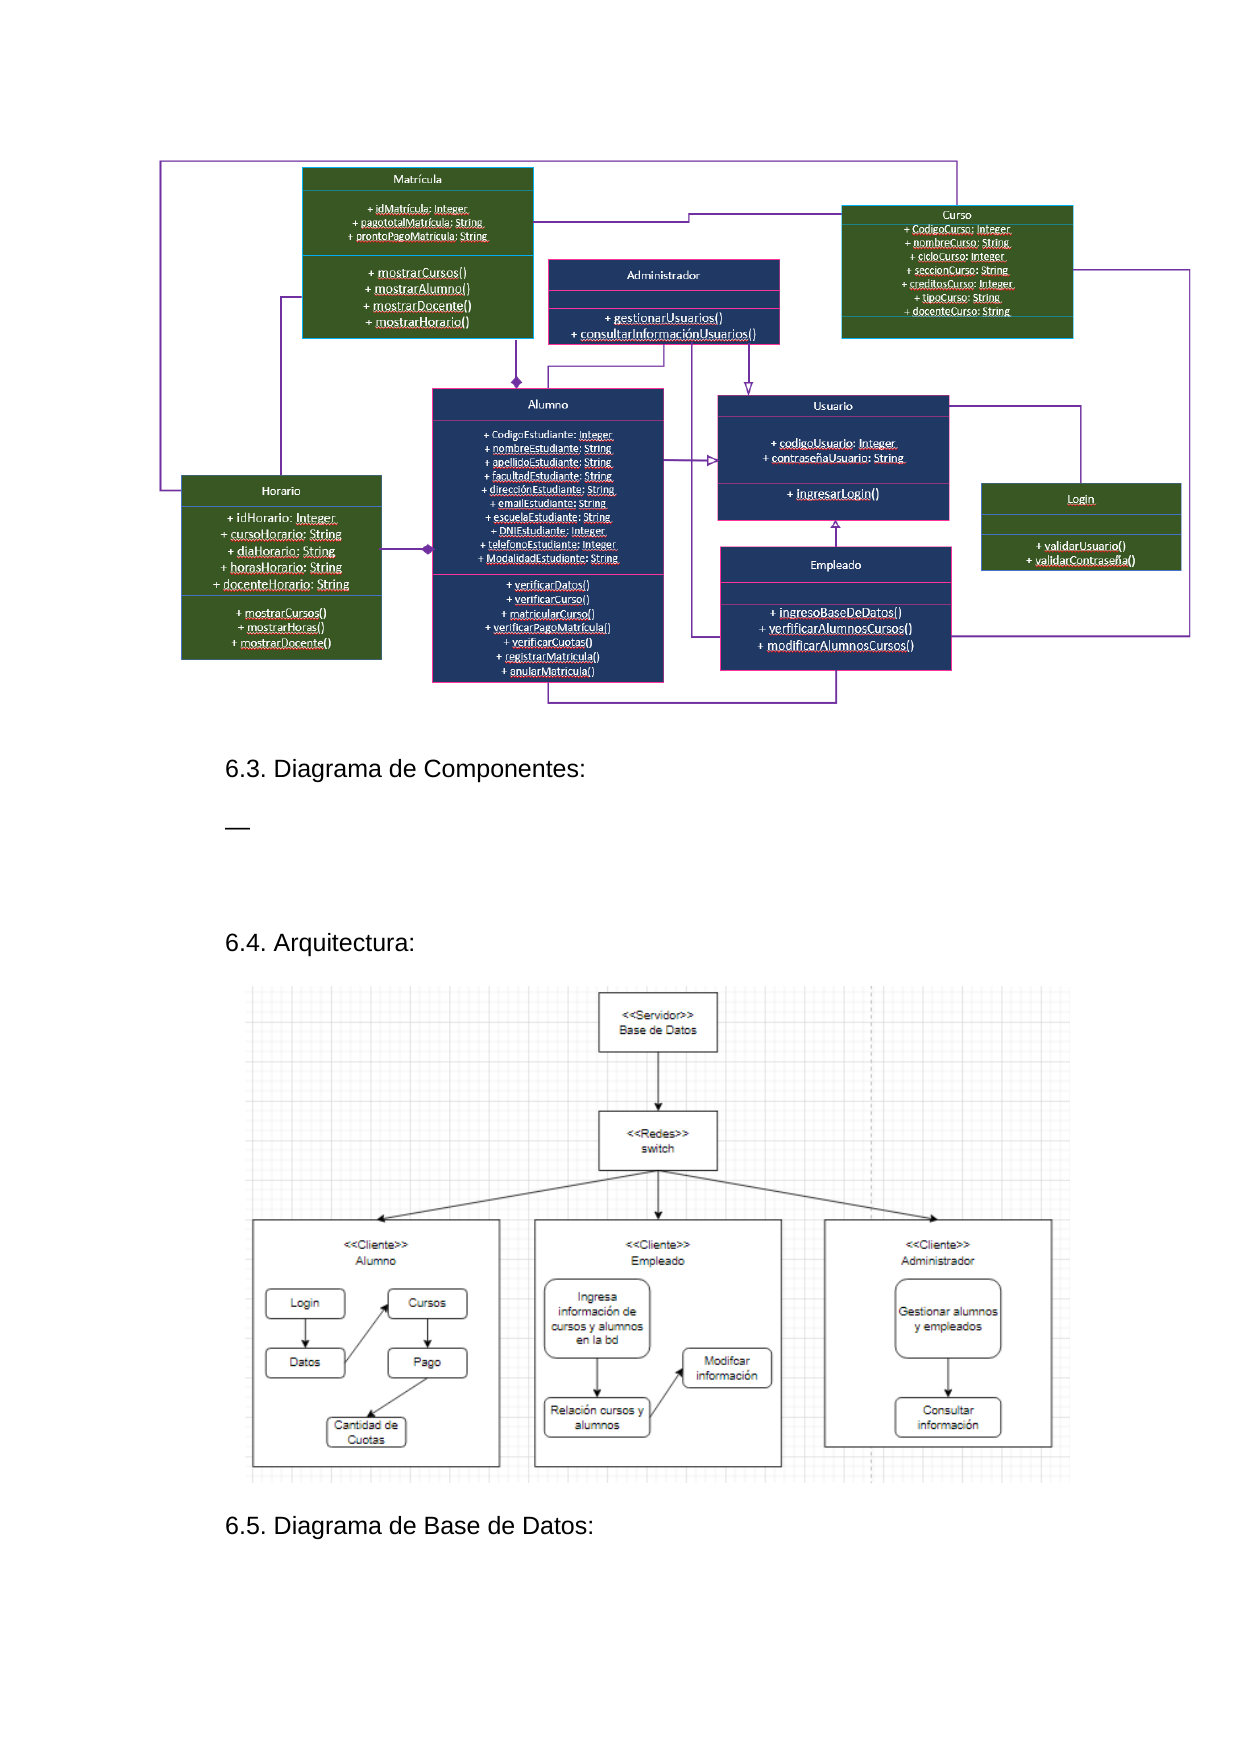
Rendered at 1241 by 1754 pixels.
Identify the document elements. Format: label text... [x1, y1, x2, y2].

text — [225, 812, 1090, 841]
text 6.4. Arquitectura: [225, 928, 1090, 957]
text 6.3. Diagrama de Componentes: [225, 754, 1090, 783]
picture [245, 986, 1070, 1483]
picture [150, 150, 1210, 726]
text 6.5. Diagrama de Base de Datos: [225, 1511, 1090, 1540]
